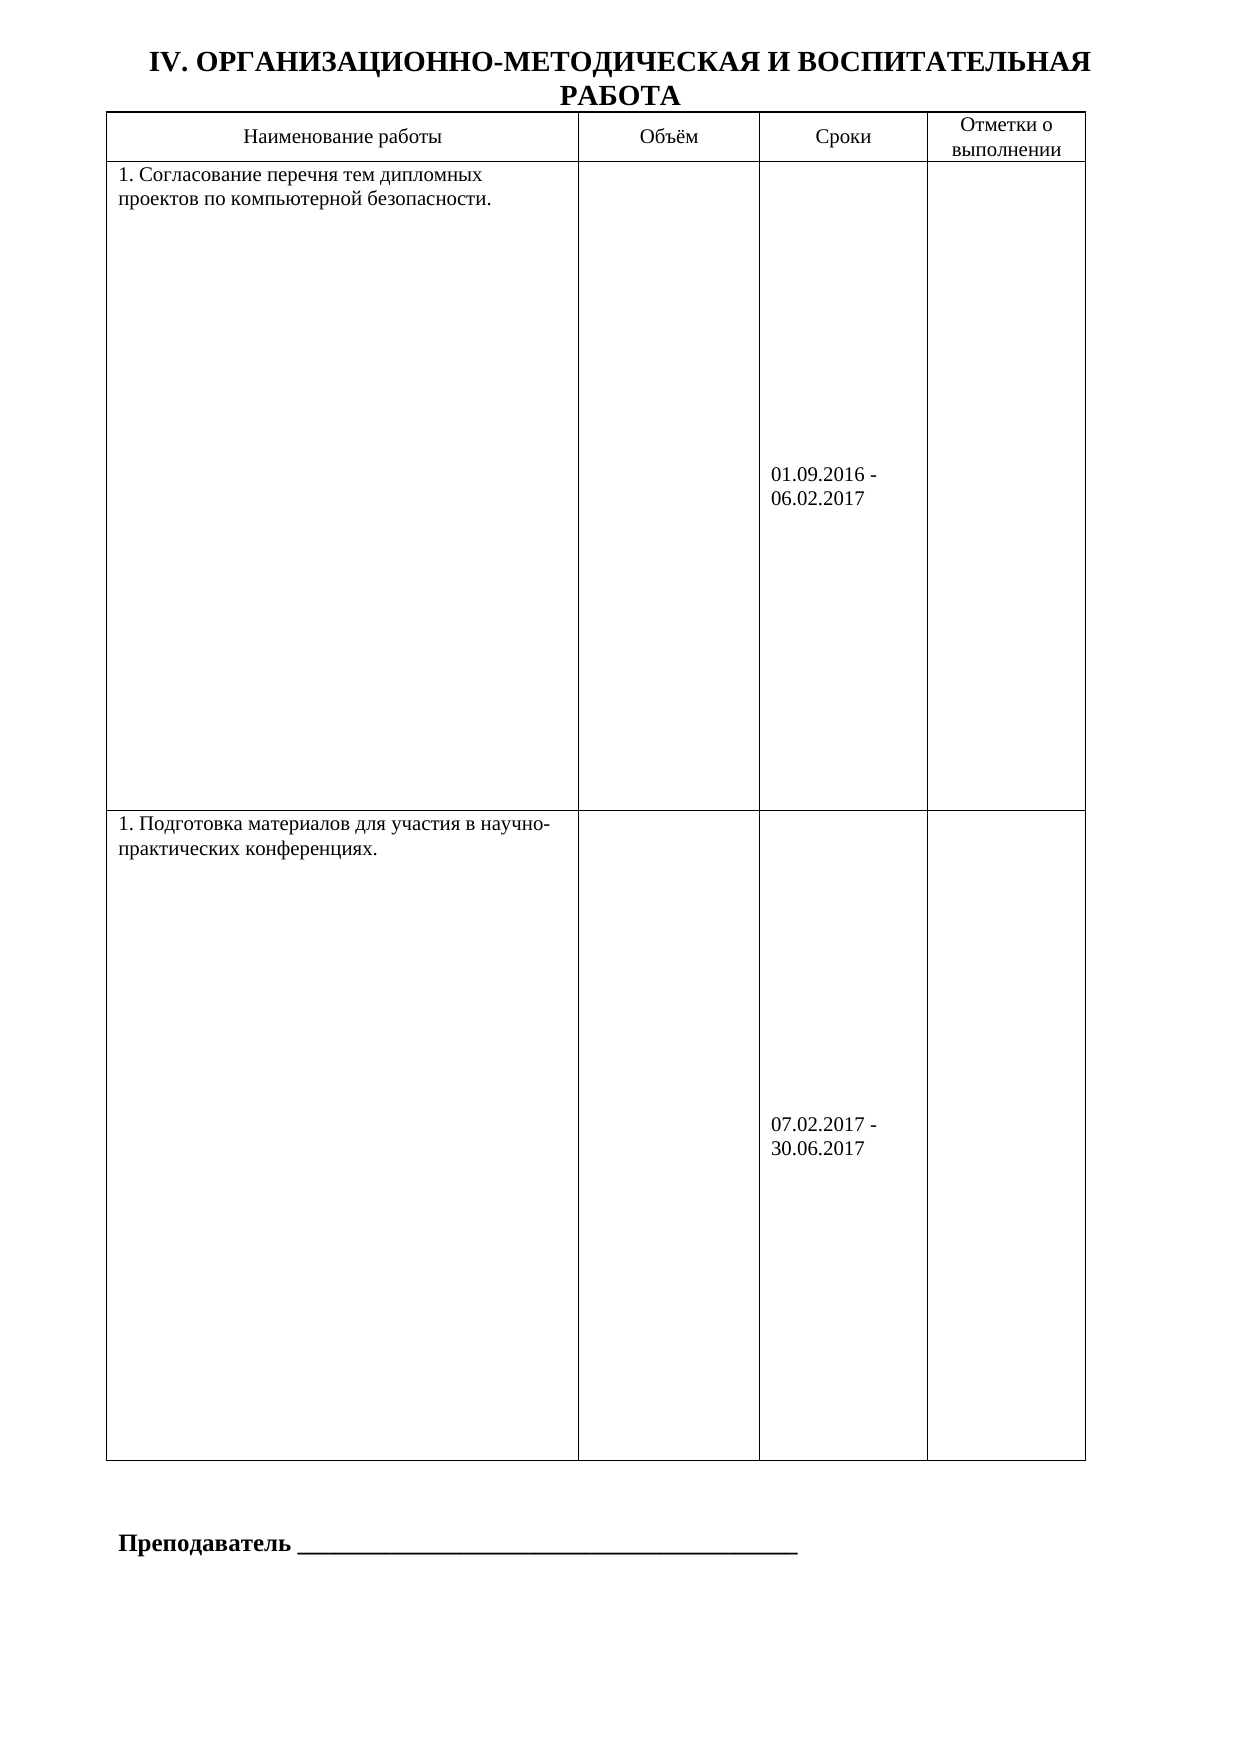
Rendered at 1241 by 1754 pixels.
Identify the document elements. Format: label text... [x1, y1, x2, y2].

table_header Наименование работы [107, 113, 578, 161]
text iv. Организационно-методическая и воспитательная работа [118, 44, 1122, 111]
table_header Объём [579, 113, 759, 161]
text Преподаватель ________________________________________ [118, 1528, 1122, 1557]
table_cell [579, 162, 759, 810]
table_cell [579, 811, 759, 1460]
table_cell [928, 162, 1085, 810]
table_cell 1. Согласование перечня тем дипломных проектов по компьютерной безопасности. [107, 162, 578, 810]
table_cell 07.02.2017 - 30.06.2017 [760, 811, 927, 1460]
table_header Сроки [760, 113, 927, 161]
table_cell 1. Подготовка материалов для участия в научно-практических конференциях. [107, 811, 578, 1460]
table_cell 01.09.2016 - 06.02.2017 [760, 162, 927, 810]
table_header Отметки о выполнении [928, 113, 1085, 161]
table_cell [928, 811, 1085, 1460]
